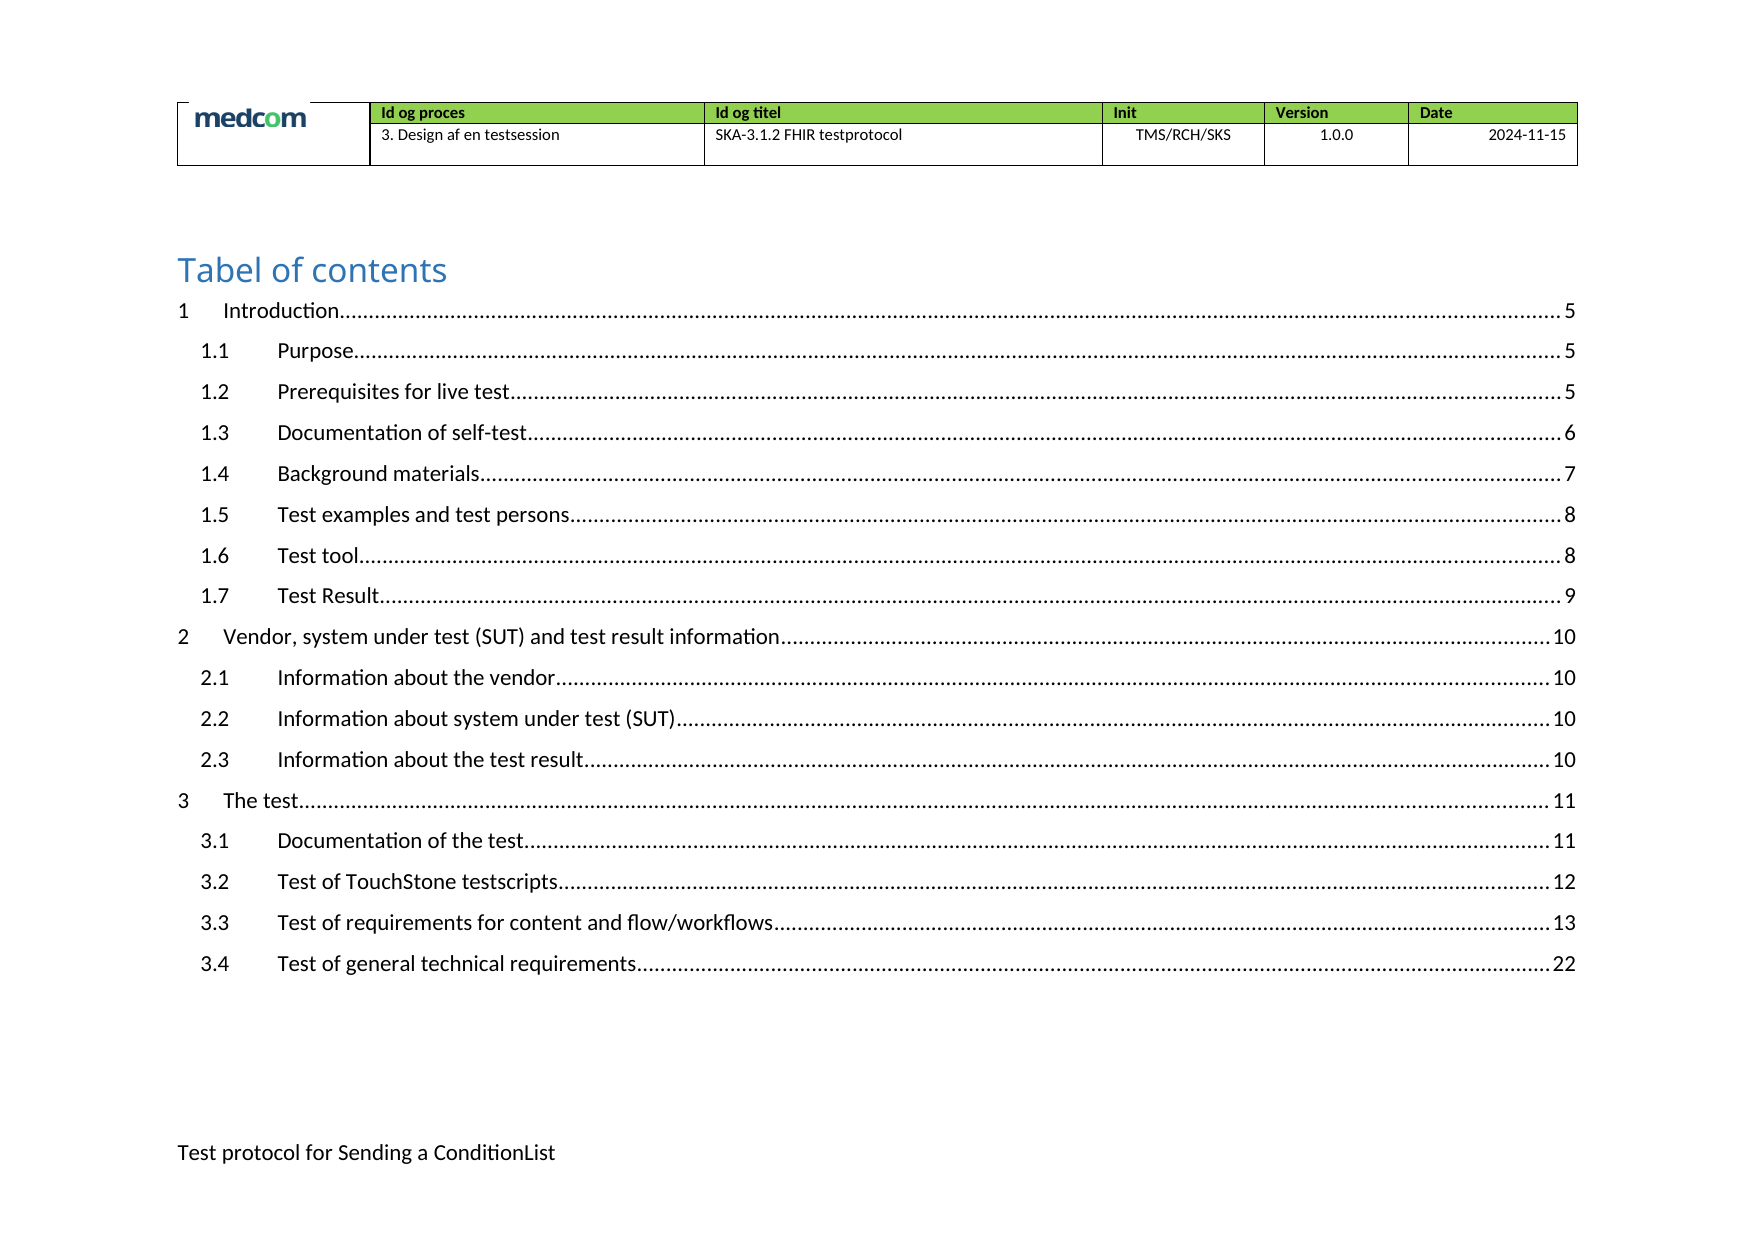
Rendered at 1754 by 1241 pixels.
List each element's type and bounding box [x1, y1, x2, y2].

picture [188, 102, 311, 133]
